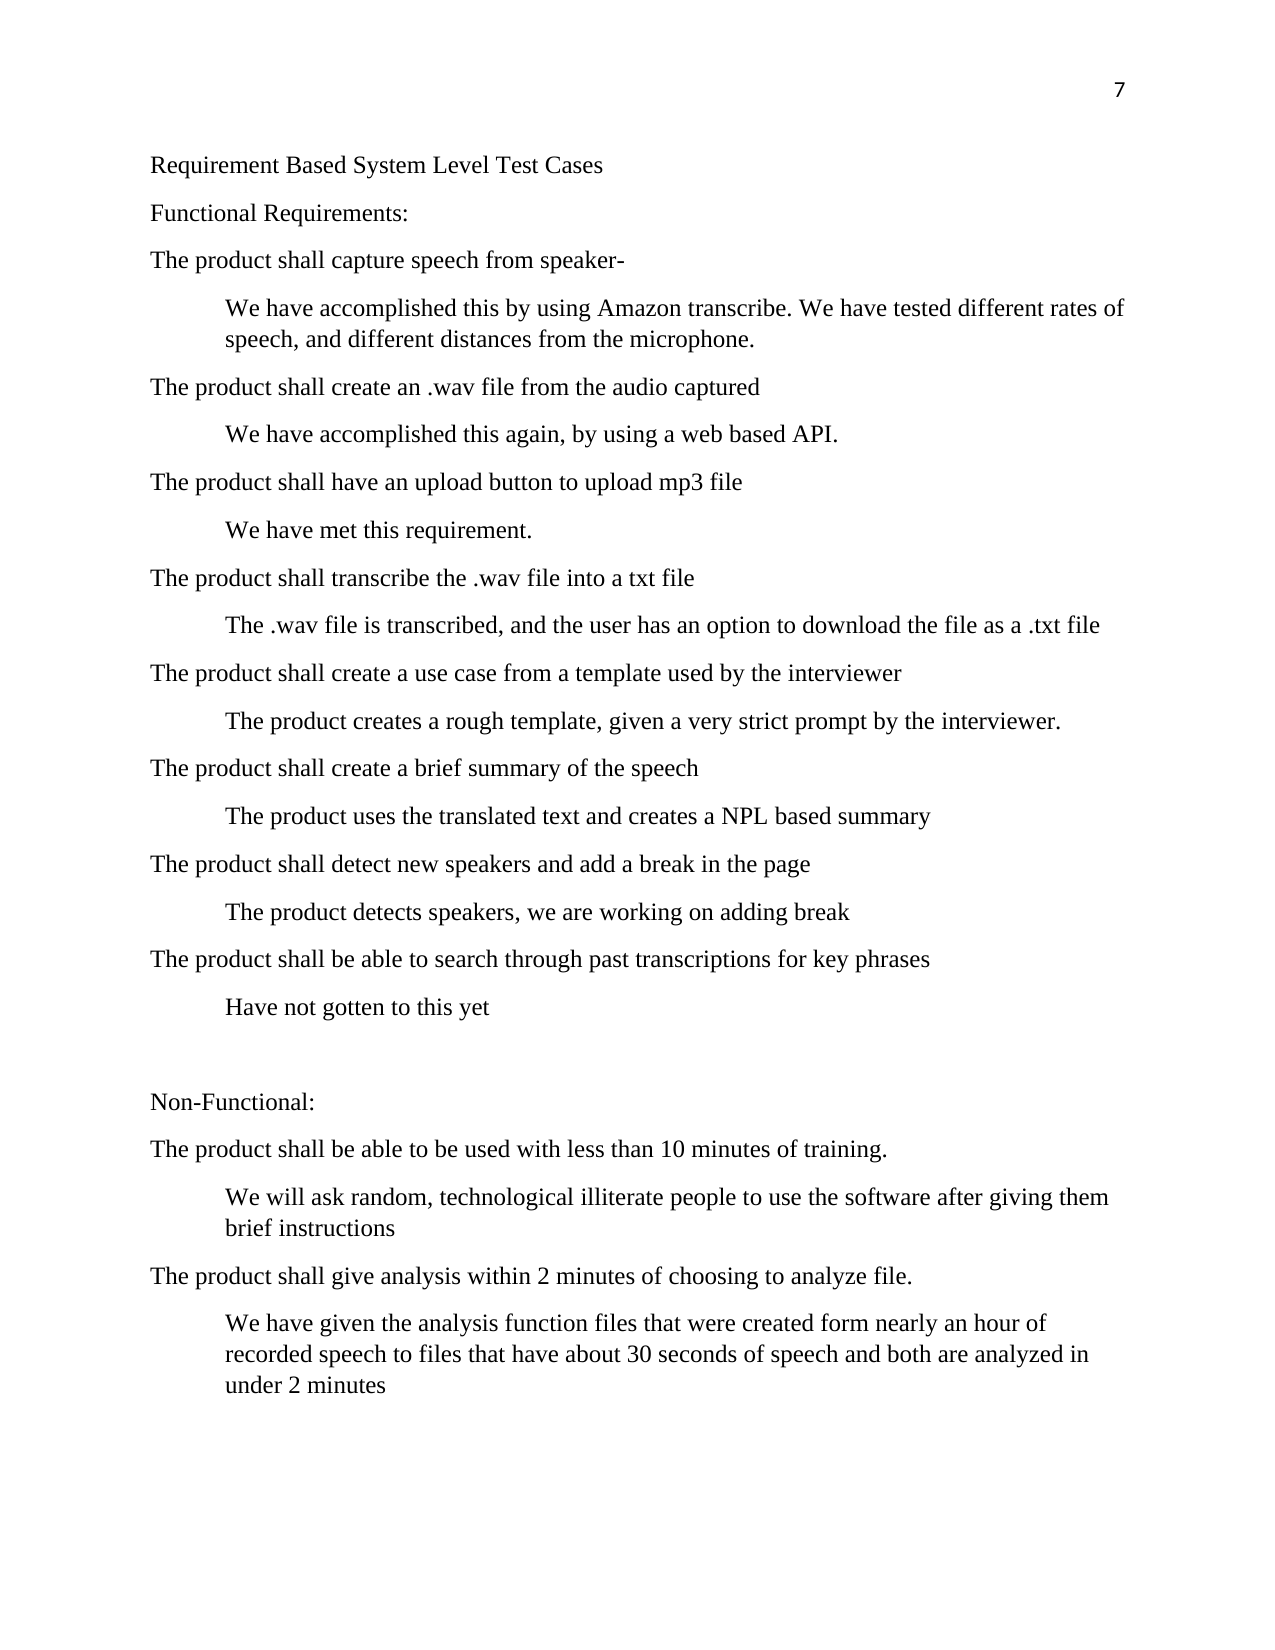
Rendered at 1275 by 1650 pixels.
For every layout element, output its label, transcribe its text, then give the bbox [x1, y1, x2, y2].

text The product shall be able to search through past transcriptions for key phrases [150, 944, 1125, 973]
text The product shall be able to be used with less than 10 minutes of training. [150, 1134, 1125, 1163]
text We have met this requirement. [150, 515, 1125, 544]
text The product shall transcribe the .wav file into a txt file [150, 563, 1125, 591]
text The product shall detect new speakers and add a break in the page [150, 849, 1125, 878]
text The product uses the translated text and creates a NPL based summary [150, 801, 1125, 830]
text The product detects speakers, we are working on adding break [150, 897, 1125, 925]
text We have given the analysis function files that were created form nearly an hour of recorded speech to files that have about 30 seconds of speech and both are analyzed in under 2 minutes [225, 1308, 1125, 1399]
text We have accomplished this by using Amazon transcribe. We have tested different rates of speech, and different distances from the microphone. [225, 293, 1125, 353]
text Functional Requirements: [150, 198, 1125, 226]
text We have accomplished this again, by using a web based API. [150, 419, 1125, 448]
text The product shall create a brief summary of the speech [150, 753, 1125, 782]
text Non-Functional: [150, 1087, 1125, 1115]
text The product shall have an upload button to upload mp3 file [150, 467, 1125, 496]
text The .wav file is transcribed, and the user has an option to download the file as a .txt file [150, 610, 1125, 639]
text Requirement Based System Level Test Cases [150, 150, 1125, 179]
text The product shall give analysis within 2 minutes of choosing to analyze file. [150, 1261, 1125, 1289]
text We will ask random, technological illiterate people to use the software after giving them brief instructions [225, 1182, 1125, 1242]
text Have not gotten to this yet [150, 992, 1125, 1021]
text The product creates a rough template, given a very strict prompt by the interviewer. [150, 706, 1125, 734]
text The product shall capture speech from speaker- [150, 245, 1125, 274]
text The product shall create an .wav file from the audio captured [150, 372, 1125, 401]
text The product shall create a use case from a template used by the interviewer [150, 658, 1125, 687]
